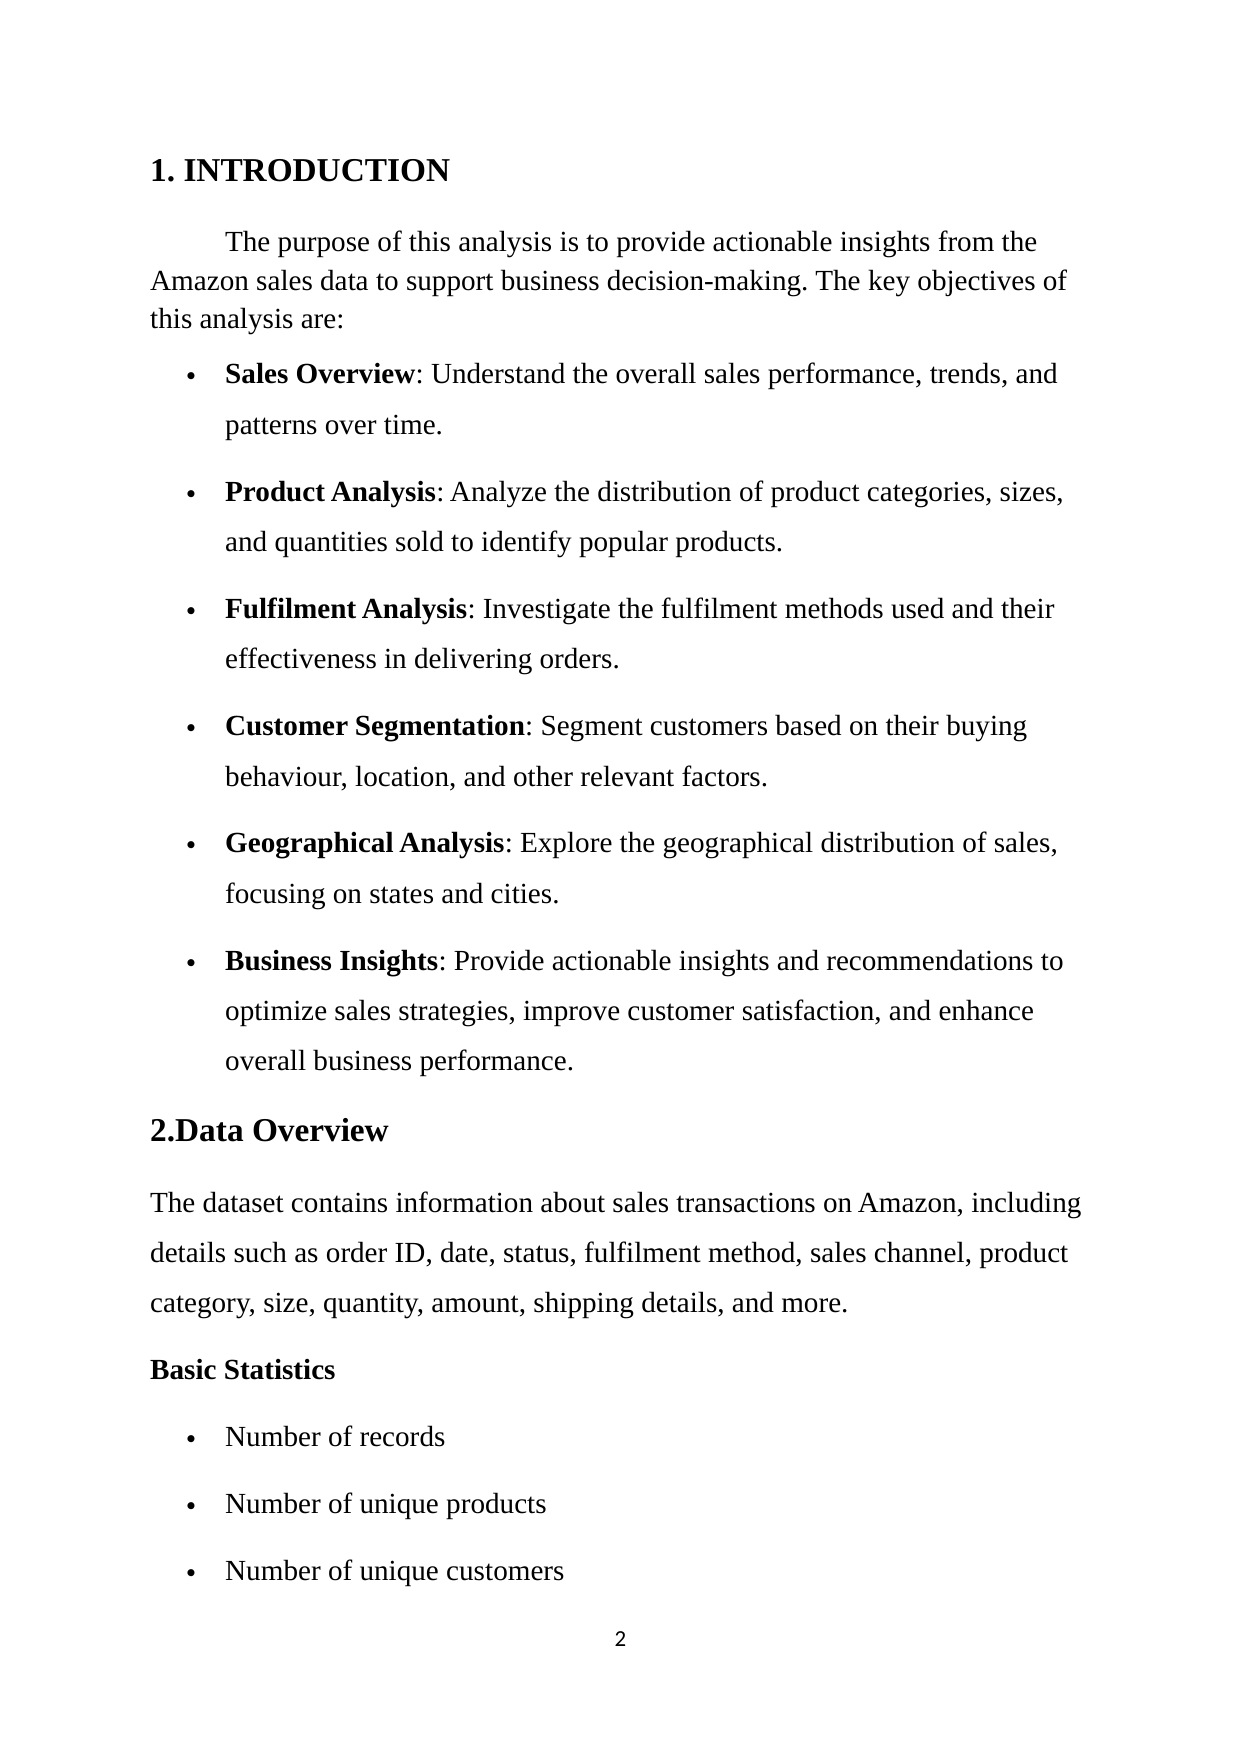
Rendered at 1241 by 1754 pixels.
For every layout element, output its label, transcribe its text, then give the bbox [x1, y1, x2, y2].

list Sales Overview: Understand the overall sales performance, trends, and patterns over time. [187, 356, 1090, 440]
text 1. INTRODUCTION [150, 150, 1090, 188]
list Number of records [187, 1419, 1090, 1453]
text 2.Data Overview [150, 1111, 1090, 1149]
list Number of unique products [187, 1486, 1090, 1520]
list Fulfilment Analysis: Investigate the fulfilment methods used and their effectiveness in delivering orders. [187, 591, 1090, 675]
list Customer Segmentation: Segment customers based on their buying behaviour, location, and other relevant factors. [187, 708, 1090, 792]
text The purpose of this analysis is to provide actionable insights from the Amazon sales data to support business decision-making. The key objectives of this analysis are: [150, 224, 1090, 335]
list Geographical Analysis: Explore the geographical distribution of sales, focusing on states and cities. [187, 826, 1090, 909]
list Business Insights: Provide actionable insights and recommendations to optimize sales strategies, improve customer satisfaction, and enhance overall business performance. [187, 943, 1090, 1077]
text Basic Statistics [150, 1352, 1090, 1386]
list Product Analysis: Analyze the distribution of product categories, sizes, and quantities sold to identify popular products. [187, 474, 1090, 558]
list Number of unique customers [187, 1553, 1090, 1587]
text The dataset contains information about sales transactions on Amazon, including details such as order ID, date, status, fulfilment method, sales channel, product category, size, quantity, amount, shipping details, and more. [150, 1185, 1090, 1319]
